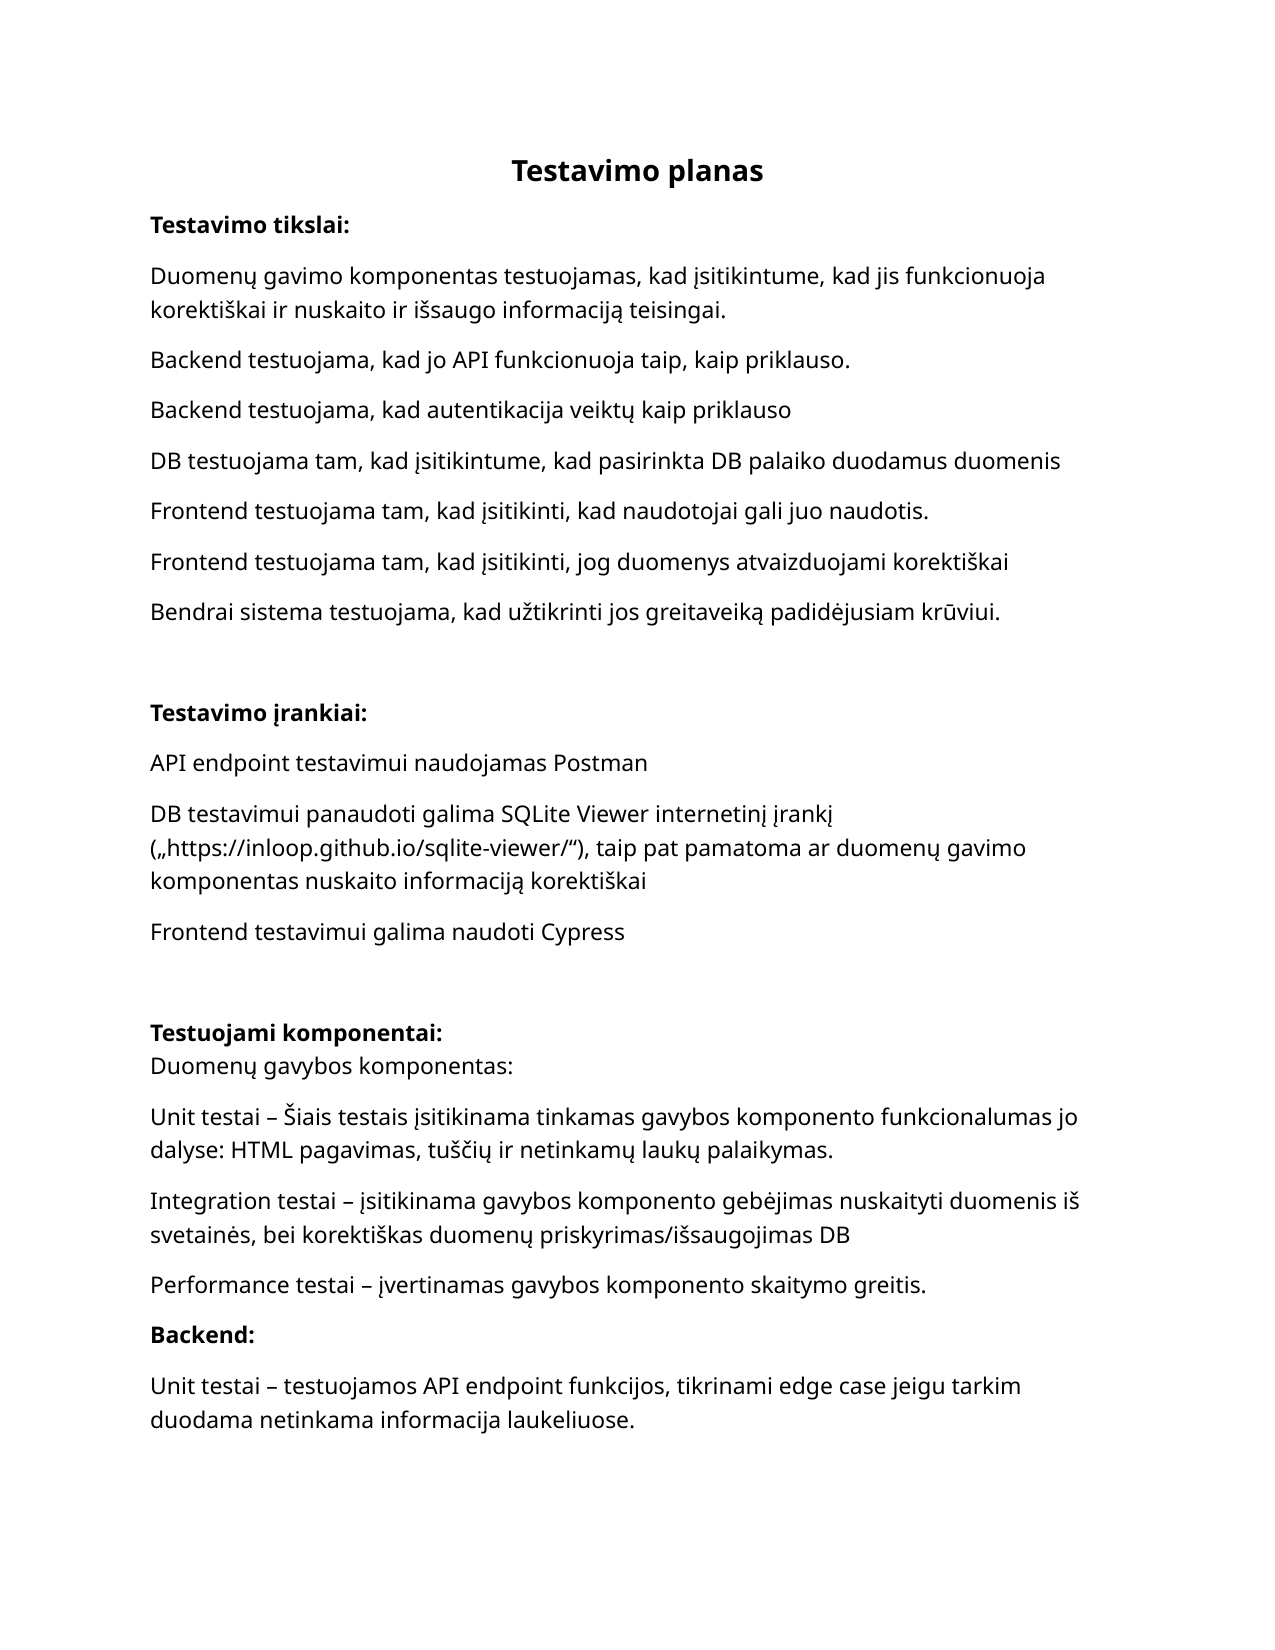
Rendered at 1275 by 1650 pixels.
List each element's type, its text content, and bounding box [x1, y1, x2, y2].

text Backend testuojama, kad autentikacija veiktų kaip priklauso [150, 394, 1125, 426]
text Testuojami komponentai: Duomenų gavybos komponentas: [150, 1017, 1125, 1082]
text Unit testai – testuojamos API endpoint funkcijos, tikrinami edge case jeigu tarkim duodama netinkama informacija laukeliuose. [150, 1370, 1125, 1435]
text Backend: [150, 1319, 1125, 1351]
text Bendrai sistema testuojama, kad užtikrinti jos greitaveiką padidėjusiam krūviui. [150, 596, 1125, 627]
text Unit testai – Šiais testais įsitikinama tinkamas gavybos komponento funkcionalumas jo dalyse: HTML pagavimas, tuščių ir netinkamų laukų palaikymas. [150, 1101, 1125, 1166]
text Duomenų gavimo komponentas testuojamas, kad įsitikintume, kad jis funkcionuoja korektiškai ir nuskaito ir išsaugo informaciją teisingai. [150, 260, 1125, 325]
text DB testavimui panaudoti galima SQLite Viewer internetinį įrankį („https://inloop.github.io/sqlite-viewer/“), taip pat pamatoma ar duomenų gavimo komponentas nuskaito informaciją korektiškai [150, 798, 1125, 897]
text Frontend testuojama tam, kad įsitikinti, kad naudotojai gali juo naudotis. [150, 495, 1125, 527]
text Testavimo planas [150, 150, 1125, 190]
text DB testuojama tam, kad įsitikintume, kad pasirinkta DB palaiko duodamus duomenis [150, 445, 1125, 476]
text Frontend testavimui galima naudoti Cypress [150, 916, 1125, 947]
text Testavimo tikslai: [150, 209, 1125, 241]
text Backend testuojama, kad jo API funkcionuoja taip, kaip priklauso. [150, 344, 1125, 375]
text API endpoint testavimui naudojamas Postman [150, 747, 1125, 779]
text Testavimo įrankiai: [150, 697, 1125, 728]
text Integration testai – įsitikinama gavybos komponento gebėjimas nuskaityti duomenis iš svetainės, bei korektiškas duomenų priskyrimas/išsaugojimas DB [150, 1185, 1125, 1250]
text Performance testai – įvertinamas gavybos komponento skaitymo greitis. [150, 1269, 1125, 1300]
text Frontend testuojama tam, kad įsitikinti, jog duomenys atvaizduojami korektiškai [150, 546, 1125, 577]
